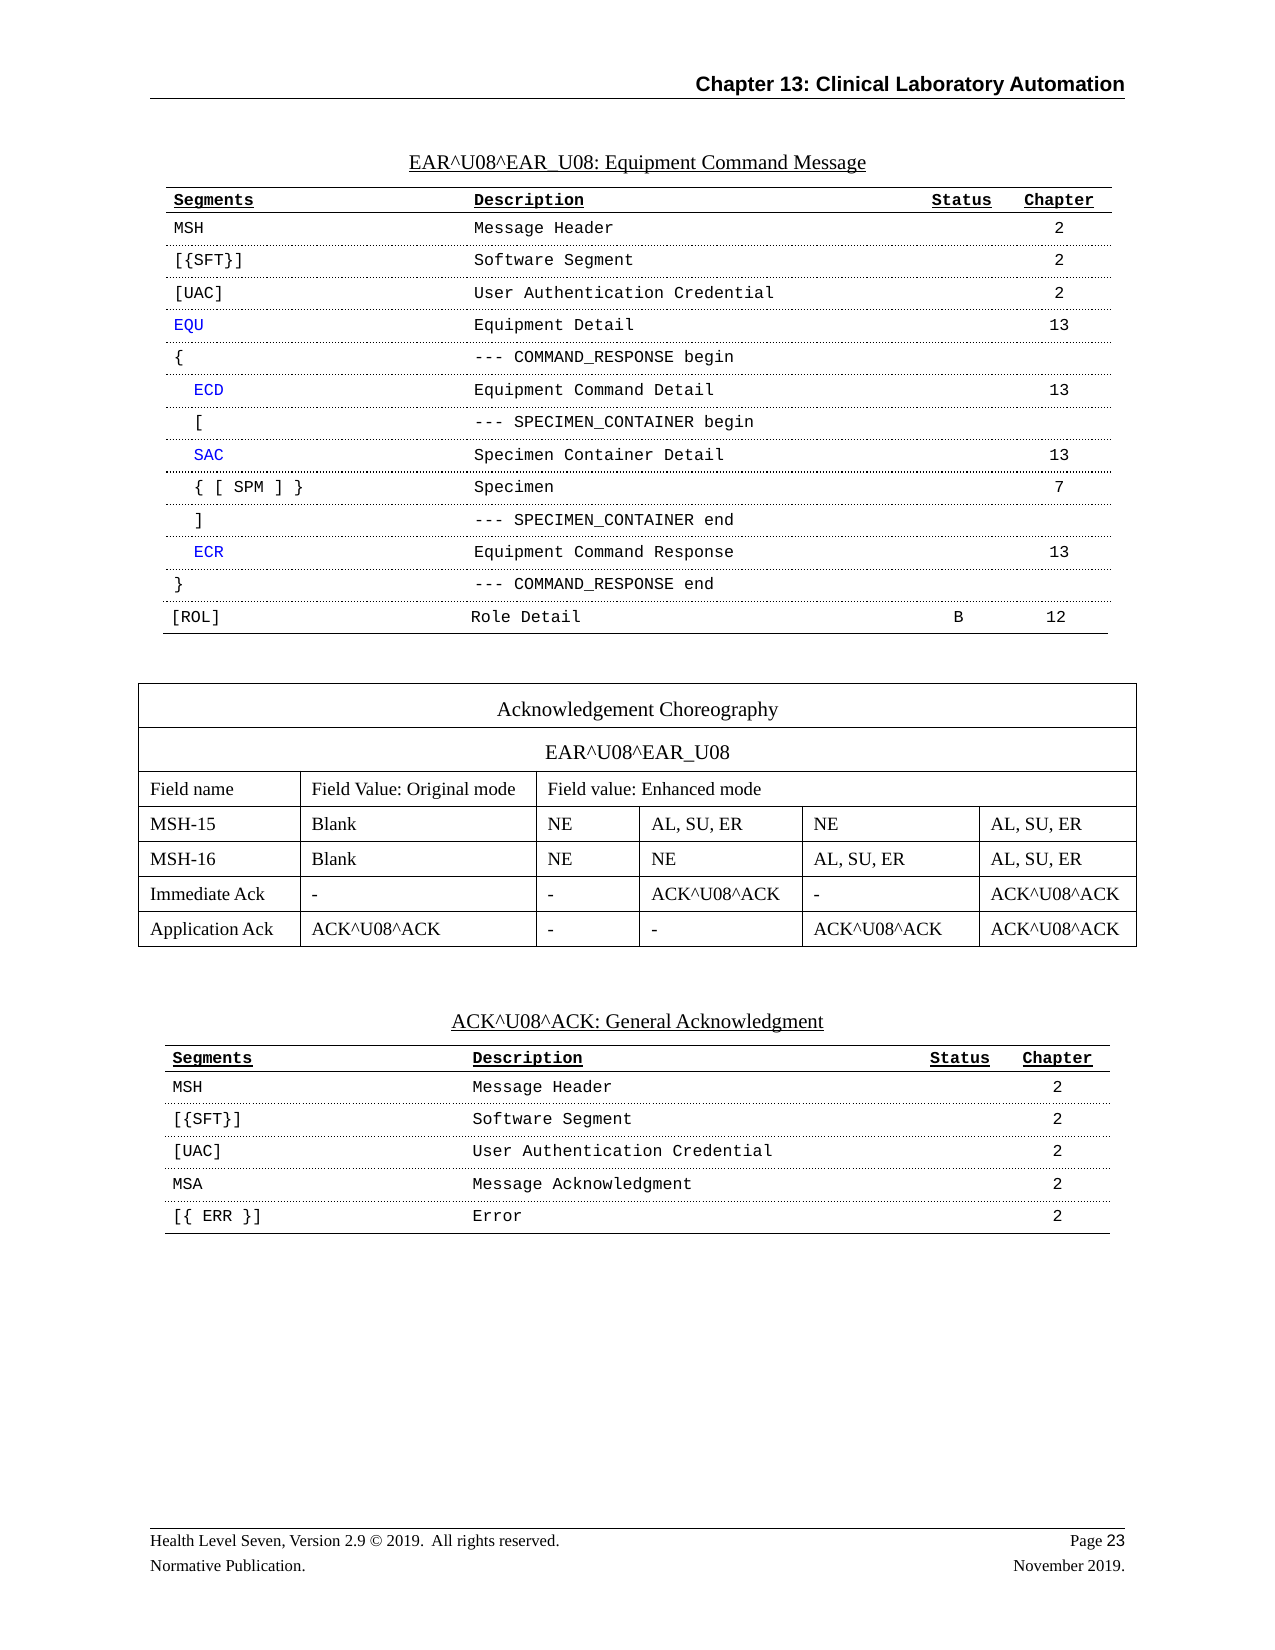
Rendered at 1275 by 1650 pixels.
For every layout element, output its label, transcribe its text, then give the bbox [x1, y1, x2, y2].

table_cell Error [465, 1201, 915, 1233]
table_cell [917, 569, 1007, 601]
table_cell Specimen Container Detail [467, 439, 917, 471]
table_cell [{SFT}] [165, 1103, 465, 1136]
table_cell ACK^U08^ACK [803, 912, 979, 946]
table_cell [{SFT}] [166, 245, 467, 277]
table_cell MSH [166, 213, 467, 244]
table_cell Immediate Ack [139, 877, 300, 911]
table_cell 2 [1005, 1103, 1110, 1136]
table_cell [915, 1072, 1005, 1103]
table_cell [917, 471, 1007, 504]
table_cell User Authentication Credential [465, 1136, 915, 1168]
table_header Segments [166, 188, 467, 212]
table_cell - [537, 877, 639, 911]
table_cell SAC [166, 439, 467, 471]
table_cell Application Ack [139, 912, 300, 946]
table_cell [1007, 407, 1112, 439]
table_header Chapter [1007, 188, 1112, 212]
table_cell AL, SU, ER [980, 842, 1136, 876]
table_cell MSH-15 [139, 807, 300, 841]
table_header Acknowledgement Choreography [139, 684, 1136, 727]
table_cell ACK^U08^ACK [980, 912, 1136, 946]
table_cell MSH-16 [139, 842, 300, 876]
table_cell [917, 504, 1007, 536]
table_cell Software Segment [467, 245, 917, 277]
table_cell ECD [166, 374, 467, 407]
table_cell - [803, 877, 979, 911]
table_cell User Authentication Credential [467, 277, 917, 309]
table_cell Blank [301, 807, 536, 841]
table_header Chapter [1005, 1046, 1110, 1071]
table_cell Field name [139, 772, 300, 806]
table_cell - [301, 877, 536, 911]
table_cell Role Detail [463, 601, 913, 633]
table_cell MSH [165, 1072, 465, 1103]
table_cell Specimen [467, 471, 917, 504]
table_cell 2 [1005, 1136, 1110, 1168]
table_cell NE [803, 807, 979, 841]
table_cell [UAC] [166, 277, 467, 309]
table_cell --- SPECIMEN_CONTAINER end [467, 504, 917, 536]
table_cell Equipment Command Detail [467, 374, 917, 407]
table_cell 2 [1007, 213, 1112, 244]
table_cell 13 [1007, 536, 1112, 568]
table_cell Message Header [465, 1072, 915, 1103]
table_cell { [ SPM ] } [166, 471, 467, 504]
table_cell [ROL] [163, 601, 463, 633]
table_cell 7 [1007, 471, 1112, 504]
table_cell Field Value: Original mode [301, 772, 536, 806]
table_cell 13 [1007, 374, 1112, 407]
table_cell Blank [301, 842, 536, 876]
table_cell [915, 1103, 1005, 1136]
table_header Description [465, 1046, 915, 1071]
table_cell [915, 1201, 1005, 1233]
table_cell 2 [1005, 1201, 1110, 1233]
table_cell [1007, 569, 1112, 601]
table_cell [ [166, 407, 467, 439]
table_cell Equipment Command Response [467, 536, 917, 568]
table_cell ACK^U08^ACK [640, 877, 802, 911]
table_cell [917, 309, 1007, 342]
table_cell ] [166, 504, 467, 536]
table_cell NE [640, 842, 802, 876]
table_cell AL, SU, ER [640, 807, 802, 841]
table_cell 13 [1007, 309, 1112, 342]
table_cell ECR [166, 536, 467, 568]
table_cell Software Segment [465, 1103, 915, 1136]
table_cell AL, SU, ER [980, 807, 1136, 841]
table_cell 12 [1003, 601, 1108, 633]
table_cell NE [537, 807, 639, 841]
table_cell ACK^U08^ACK [980, 877, 1136, 911]
table_cell ACK^U08^ACK [301, 912, 536, 946]
table_cell --- SPECIMEN_CONTAINER begin [467, 407, 917, 439]
table_cell --- COMMAND_RESPONSE end [467, 569, 917, 601]
table_cell B [913, 601, 1003, 633]
table_cell EAR^U08^EAR_U08 [139, 728, 1136, 771]
table_cell [915, 1136, 1005, 1168]
table_cell EQU [166, 309, 467, 342]
table_cell - [537, 912, 639, 946]
table_cell [917, 374, 1007, 407]
table_cell NE [537, 842, 639, 876]
table_cell [{ ERR }] [165, 1201, 465, 1233]
table_cell Equipment Detail [467, 309, 917, 342]
table_cell 2 [1007, 277, 1112, 309]
text ACK^U08^ACK: General Acknowledgment [150, 1009, 1125, 1033]
table_cell 2 [1007, 245, 1112, 277]
table_cell Field value: Enhanced mode [537, 772, 1136, 806]
table_cell { [166, 342, 467, 374]
table_cell [917, 342, 1007, 374]
table_cell Message Header [467, 213, 917, 244]
table_cell [1007, 342, 1112, 374]
table_cell [917, 245, 1007, 277]
table_cell Message Acknowledgment [465, 1168, 915, 1201]
table_cell AL, SU, ER [803, 842, 979, 876]
table_cell [917, 213, 1007, 244]
table_cell MSA [165, 1168, 465, 1201]
table_cell - [640, 912, 802, 946]
table_cell [917, 536, 1007, 568]
table_cell [915, 1168, 1005, 1201]
table_cell --- COMMAND_RESPONSE begin [467, 342, 917, 374]
table_header Description [467, 188, 917, 212]
table_cell 13 [1007, 439, 1112, 471]
table_header Status [915, 1046, 1005, 1071]
table_cell 2 [1005, 1072, 1110, 1103]
table_header Segments [165, 1046, 465, 1071]
table_cell [1007, 504, 1112, 536]
text EAR^U08^EAR_U08: Equipment Command Message [150, 150, 1125, 174]
table_cell 2 [1005, 1168, 1110, 1201]
table_cell [917, 407, 1007, 439]
table_cell [917, 277, 1007, 309]
table_cell } [166, 569, 467, 601]
table_cell [UAC] [165, 1136, 465, 1168]
table_header Status [917, 188, 1007, 212]
table_cell [917, 439, 1007, 471]
